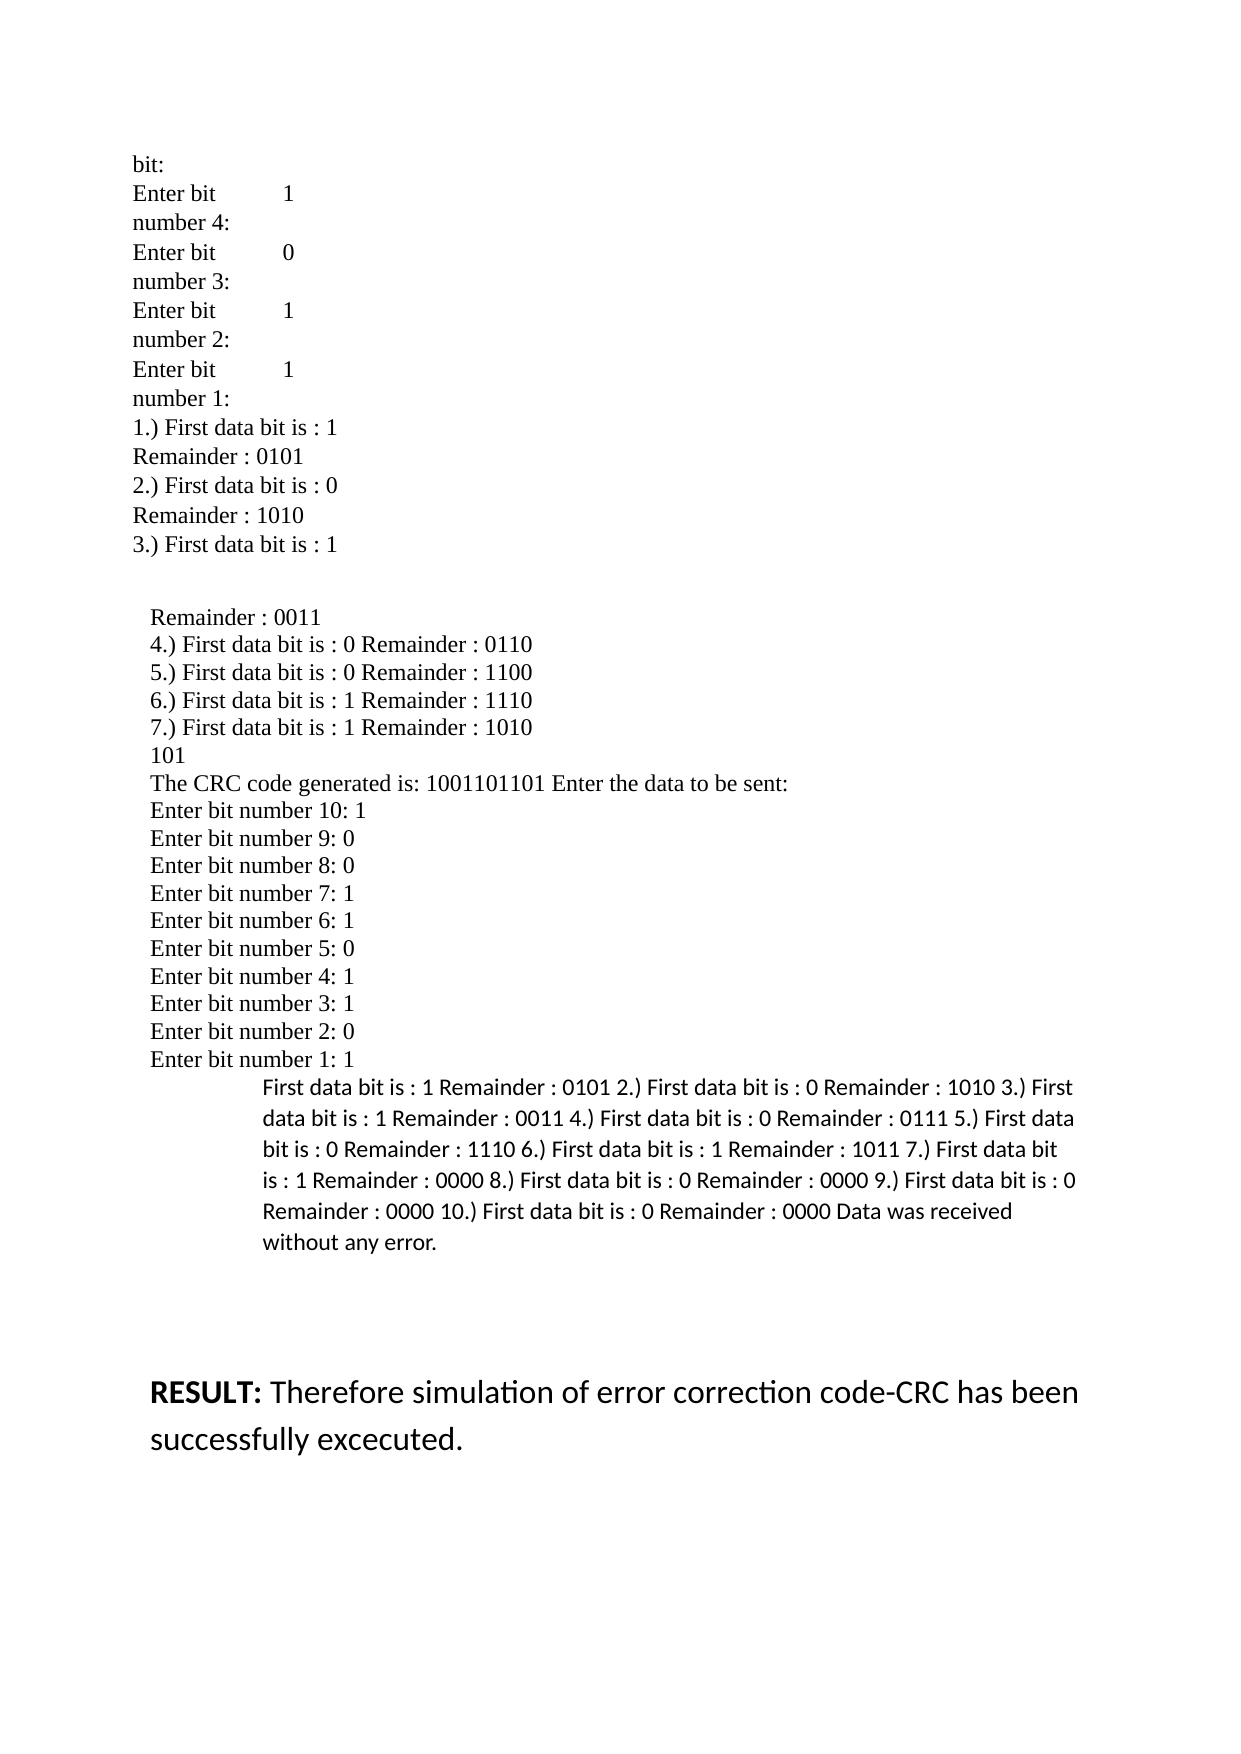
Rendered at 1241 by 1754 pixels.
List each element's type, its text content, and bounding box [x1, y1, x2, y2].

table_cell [121, 150, 421, 179]
table_cell Enter bit number 4: [121, 179, 271, 238]
text Remainder : 0011 [150, 603, 1090, 631]
text 6.) First data bit is : 1 Remainder : 1110 [150, 686, 1090, 713]
table_cell Enter bit number 2: [121, 296, 271, 354]
text 7.) First data bit is : 1 Remainder : 1010 [150, 713, 1090, 741]
text Enter bit number 7: 1 [150, 879, 1090, 907]
table_cell 1 [271, 179, 421, 238]
text 4.) First data bit is : 0 Remainder : 0110 [150, 631, 1090, 658]
text Enter bit number 9: 0 [150, 824, 1090, 851]
table_cell 0 [271, 238, 421, 296]
text Enter bit number 2: 0 [150, 1017, 1090, 1044]
table_cell 2.) First data bit is : 0 [121, 472, 421, 501]
list First data bit is : 1 Remainder : 0101 2.) First data bit is : 0 Remainder : 1010 3.) First data bit is : 1 Remainder : 0011 4.) First data bit is : 0 Remainder : 0111 5.) First data bit is : 0 Remainder : 1110 6.) First data bit is : 1 Remainder : 1011 7.) First data bit is : 1 Remainder : 0000 8.) First data bit is : 0 Remainder : 0000 9.) First data bit is : 0 Remainder : 0000 10.) First data bit is : 0 Remainder : 0000 Data was received without any error. [262, 1072, 1090, 1256]
table_cell 1 [271, 355, 421, 413]
text 101 [150, 741, 1090, 768]
text Enter bit number 8: 0 [150, 851, 1090, 879]
table_cell Enter bit number 3: [121, 238, 271, 296]
text Enter bit number 5: 0 [150, 934, 1090, 962]
text Enter bit number 4: 1 [150, 962, 1090, 989]
table_cell 1.) First data bit is : 1 [121, 413, 421, 442]
text Enter bit number 1: 1 [150, 1044, 1090, 1072]
text Enter bit number 10: 1 [150, 796, 1090, 824]
text Enter bit number 3: 1 [150, 989, 1090, 1017]
table_cell Remainder : 0101 [121, 442, 421, 472]
text The CRC code generated is: 1001101101 Enter the data to be sent: [150, 768, 1090, 796]
table_cell Enter bit number 1: [121, 355, 271, 413]
text Enter bit number 6: 1 [150, 907, 1090, 934]
table_cell 3.) First data bit is : 1 [121, 530, 421, 559]
table_cell 1 [271, 296, 421, 354]
table_cell Remainder : 1010 [121, 501, 421, 530]
text 5.) First data bit is : 0 Remainder : 1100 [150, 658, 1090, 686]
text RESULT: Therefore simulation of error correction code-CRC has been successfully excecuted. [150, 1371, 1090, 1458]
